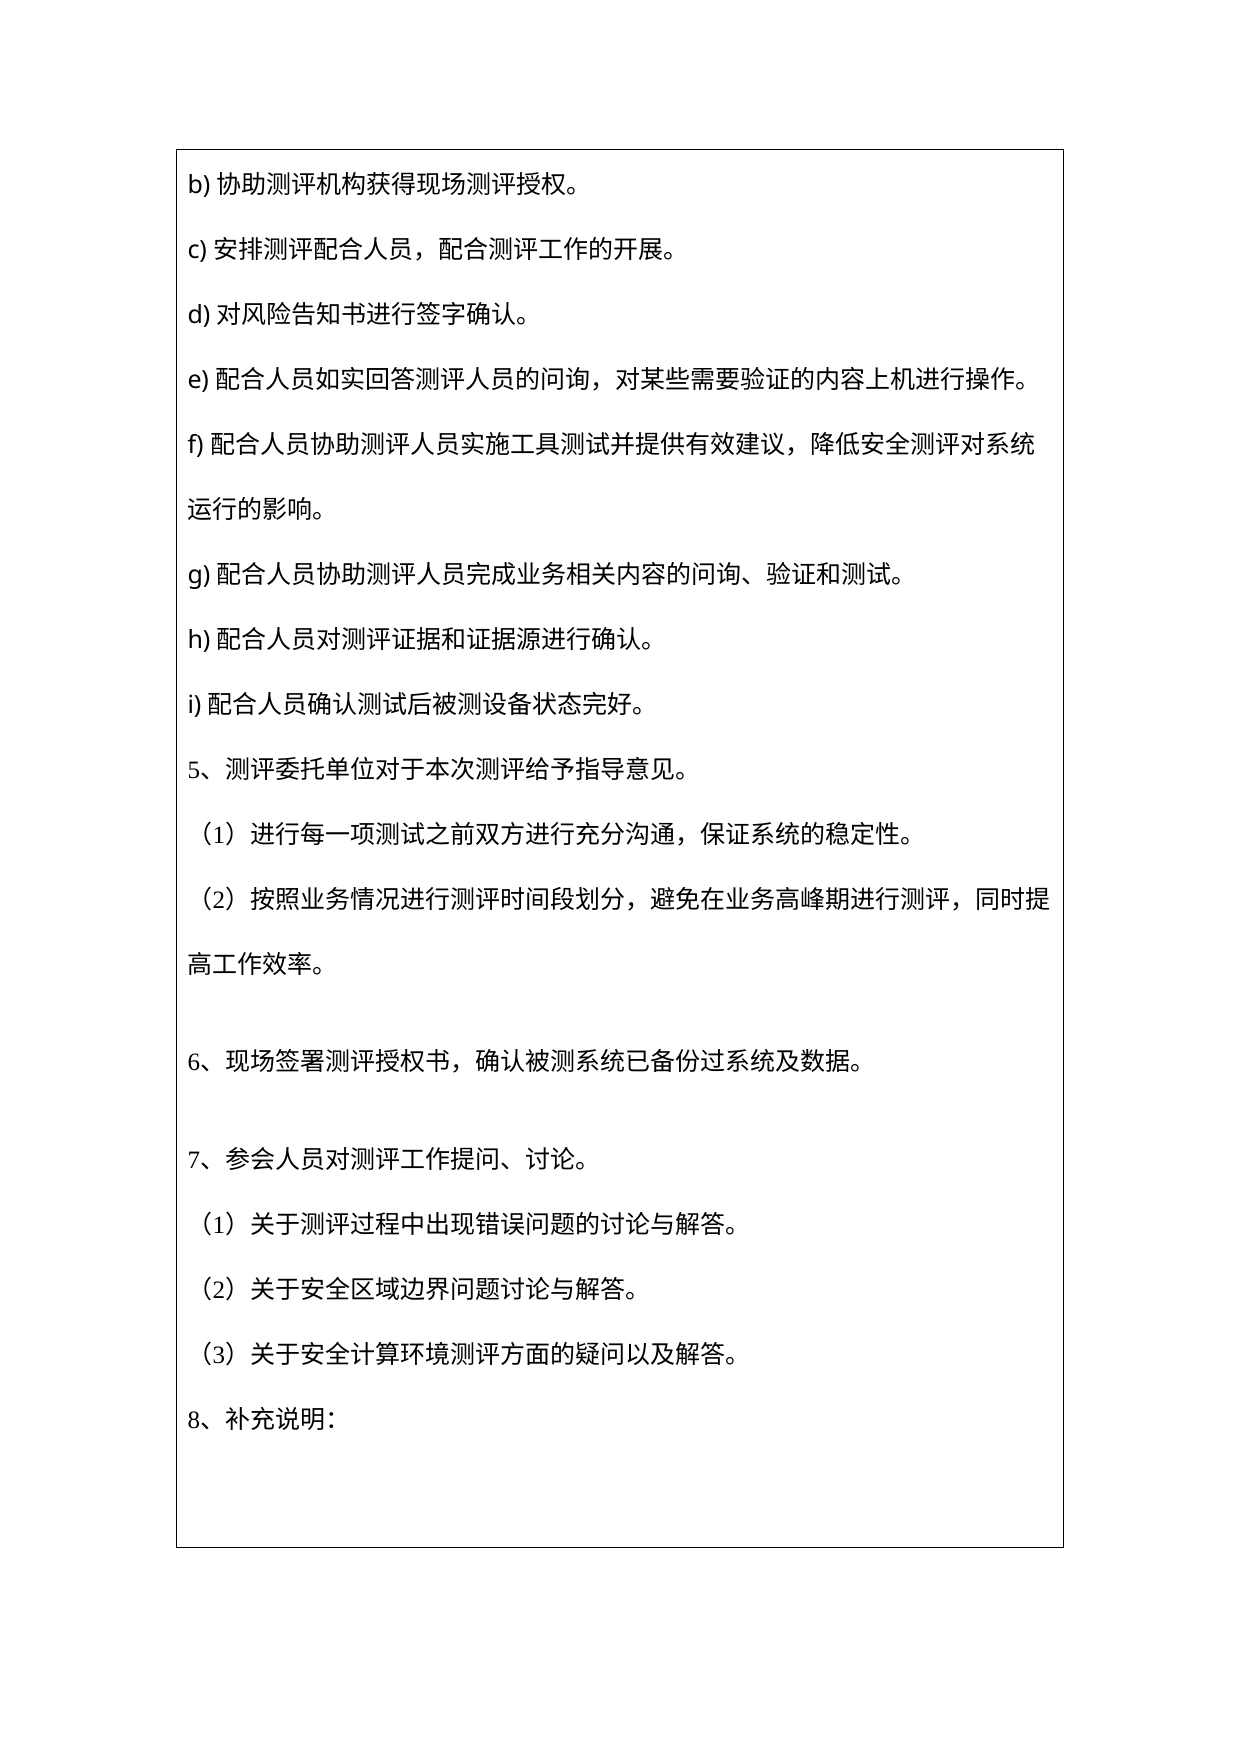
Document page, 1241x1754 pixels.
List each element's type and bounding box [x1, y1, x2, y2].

table_cell [177, 150, 1063, 1547]
